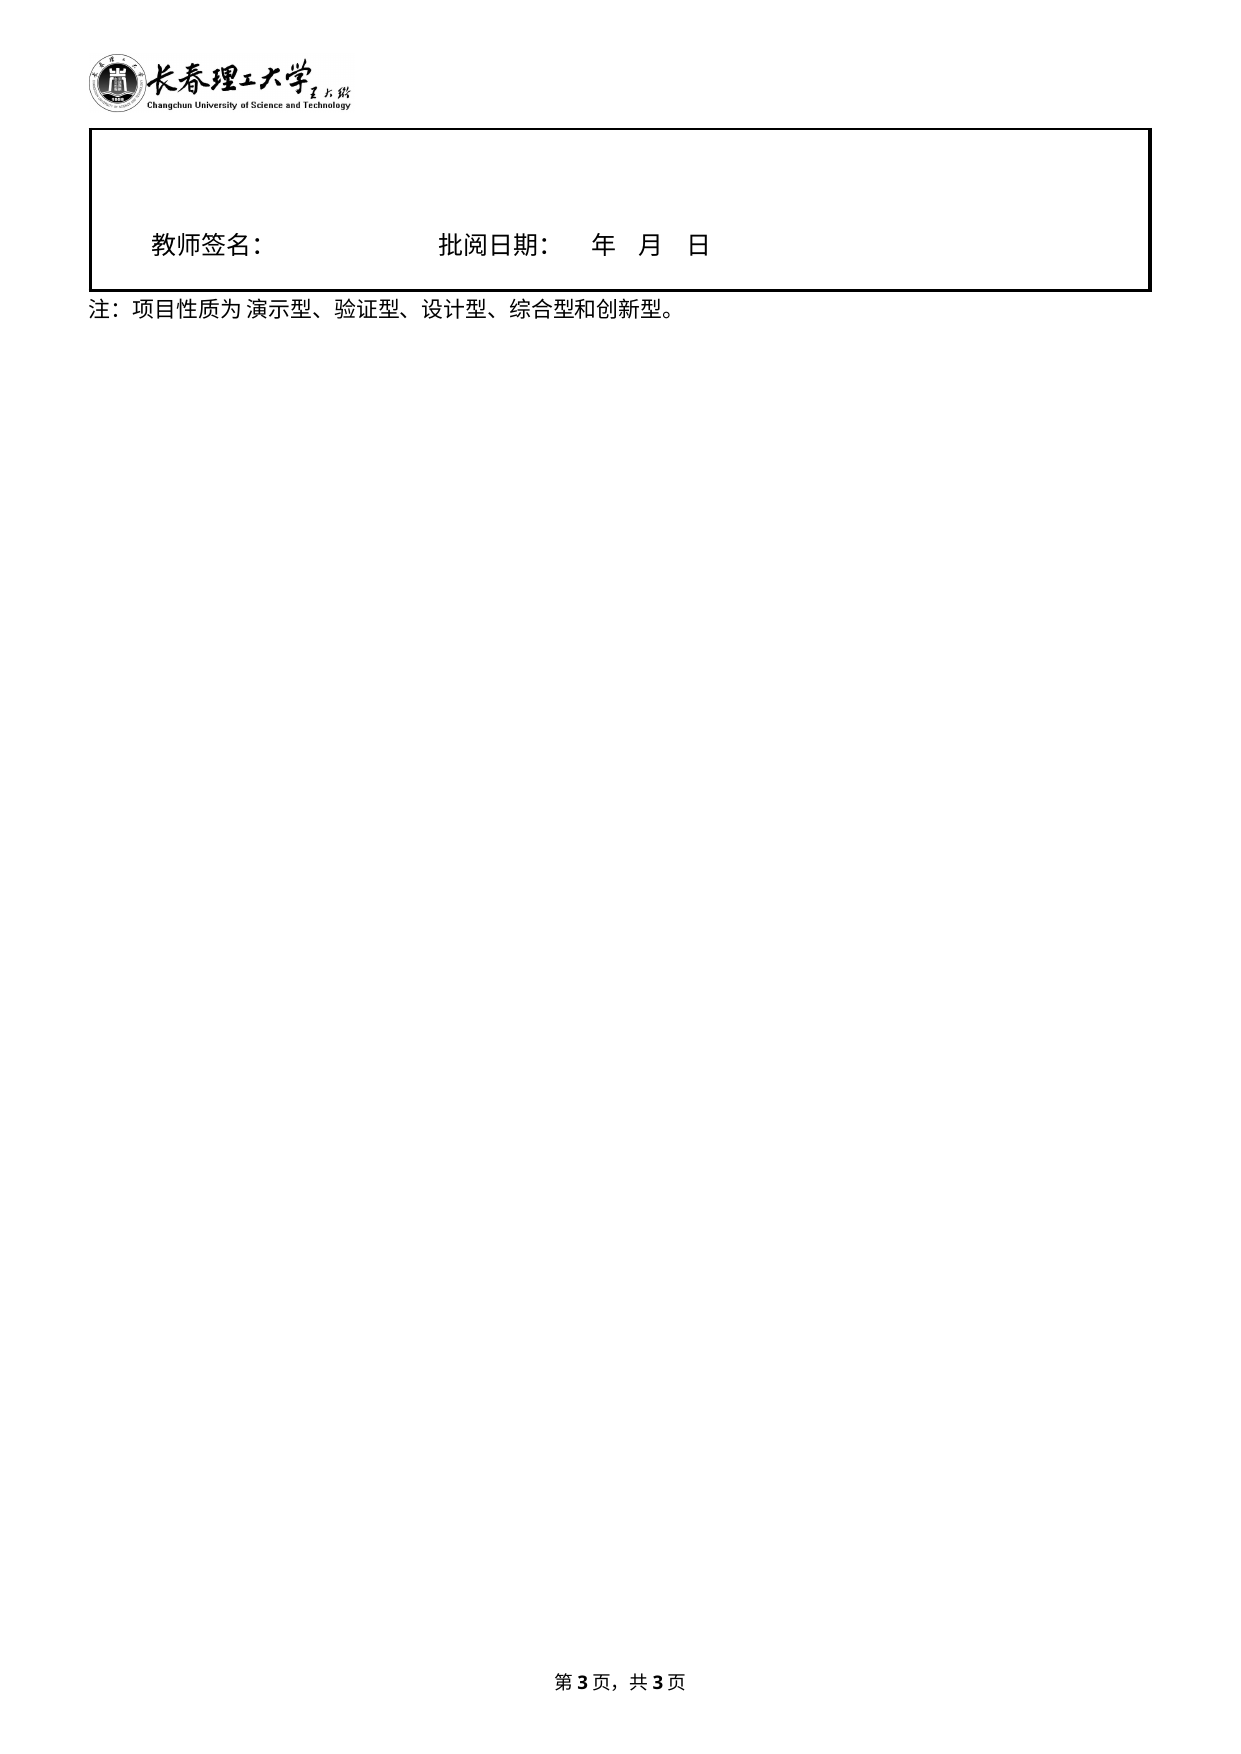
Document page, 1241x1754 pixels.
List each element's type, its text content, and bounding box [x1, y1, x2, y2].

text 注：项目性质为 演示型、验证型、设计型、综合型和创新型。 [89, 292, 1152, 324]
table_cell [92, 130, 1148, 289]
picture [88, 53, 356, 113]
